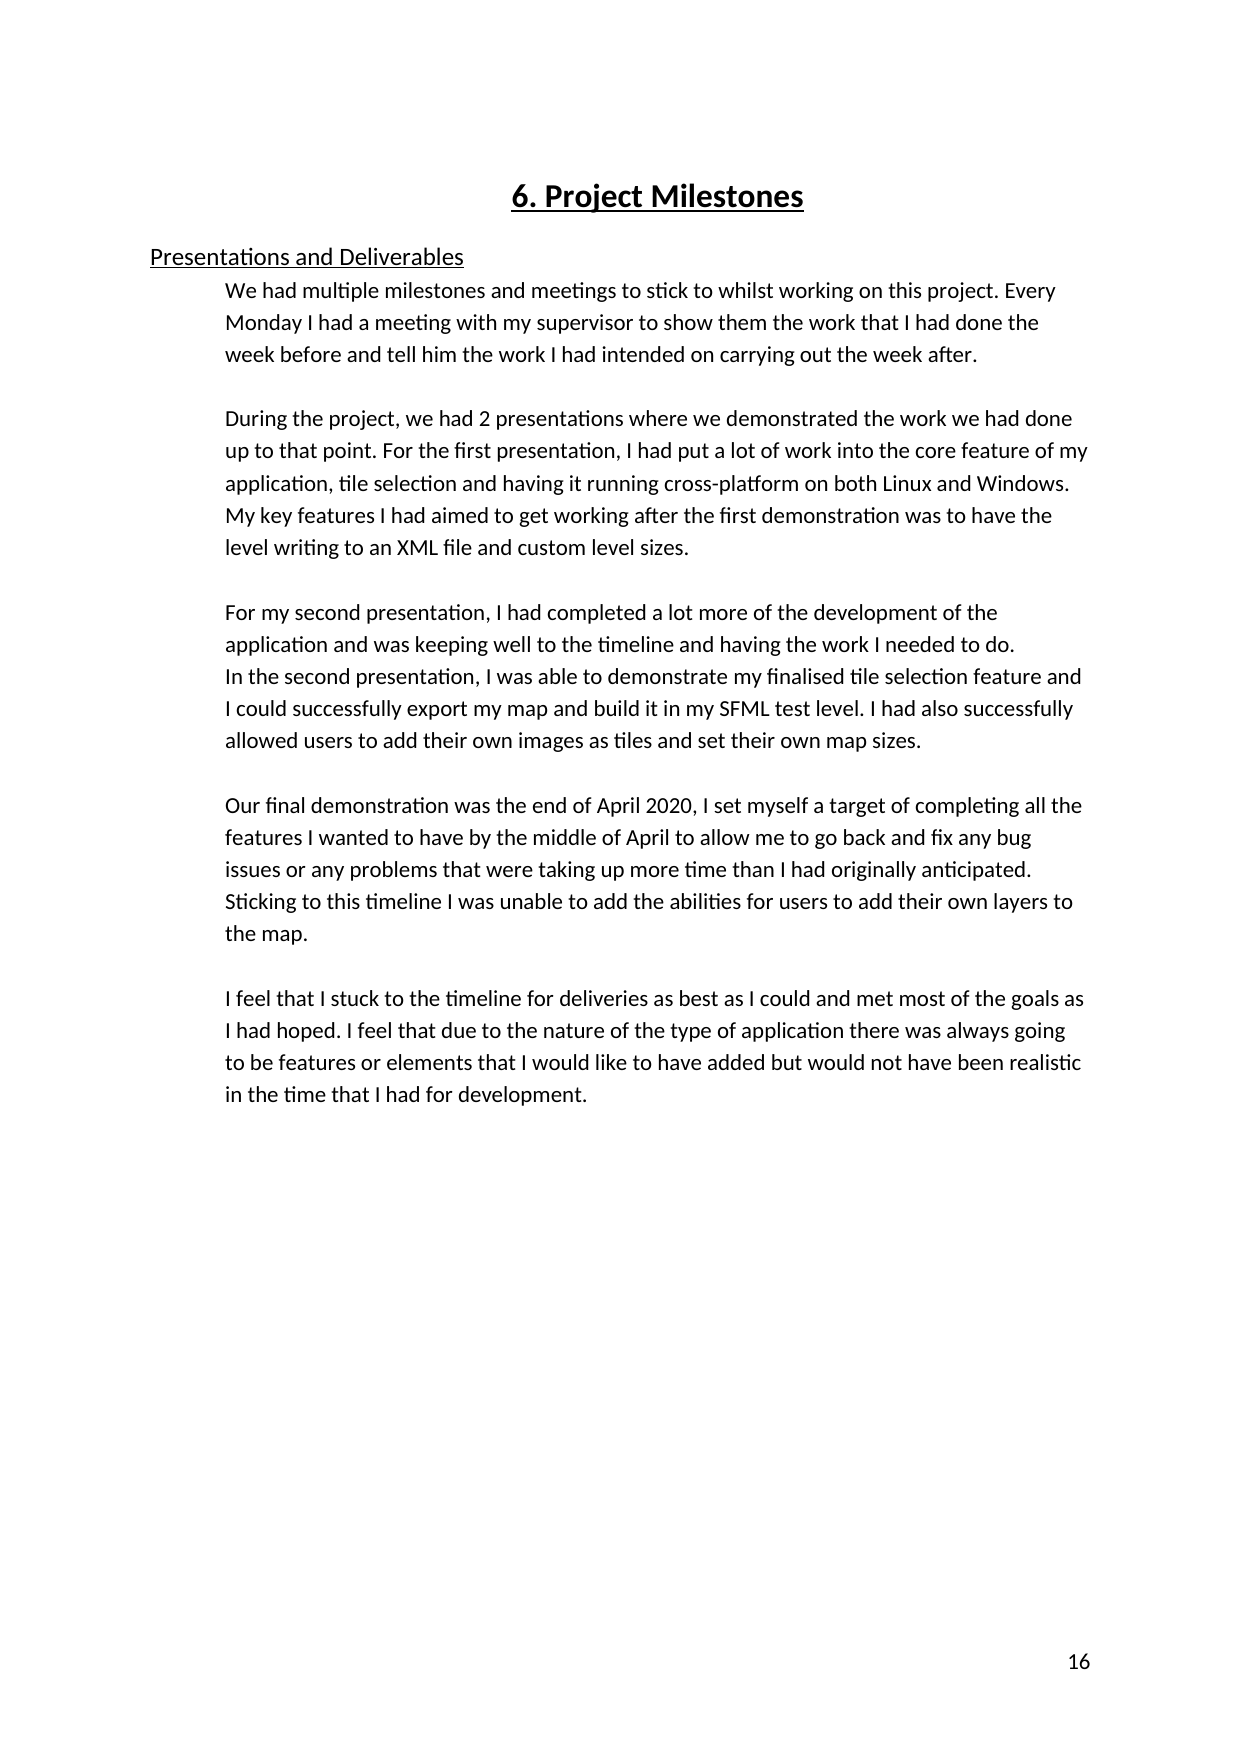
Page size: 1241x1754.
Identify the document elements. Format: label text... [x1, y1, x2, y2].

text For my second presentation, I had completed a lot more of the development of the application and was keeping well to the timeline and having the work I needed to do. [225, 598, 1090, 658]
subtitle 6. Project Milestones [150, 175, 1090, 216]
text During the project, we had 2 presentations where we demonstrated the work we had done up to that point. For the first presentation, I had put a lot of work into the core feature of my application, tile selection and having it running cross-platform on both Linux and Windows. My key features I had aimed to get working after the first demonstration was to have the level writing to an XML file and custom level sizes. [225, 404, 1090, 561]
text We had multiple milestones and meetings to stick to whilst working on this project. Every Monday I had a meeting with my supervisor to show them the work that I had done the week before and tell him the work I had intended on carrying out the week after. [225, 276, 1090, 368]
text In the second presentation, I was able to demonstrate my finalised tile selection feature and I could successfully export my map and build it in my SFML test level. I had also successfully allowed users to add their own images as tiles and set their own map sizes. [225, 662, 1090, 754]
subtitle Presentations and Deliverables [150, 241, 1090, 271]
text Our final demonstration was the end of April 2020, I set myself a target of completing all the features I wanted to have by the middle of April to allow me to go back and fix any bug issues or any problems that were taking up more time than I had originally anticipated. Sticking to this timeline I was unable to add the abilities for users to add their own layers to the map. [225, 791, 1090, 947]
text I feel that I stuck to the timeline for deliveries as best as I could and met most of the goals as I had hoped. I feel that due to the nature of the type of application there was always going to be features or elements that I would like to have added but would not have been realistic in the time that I had for development. [225, 984, 1090, 1108]
